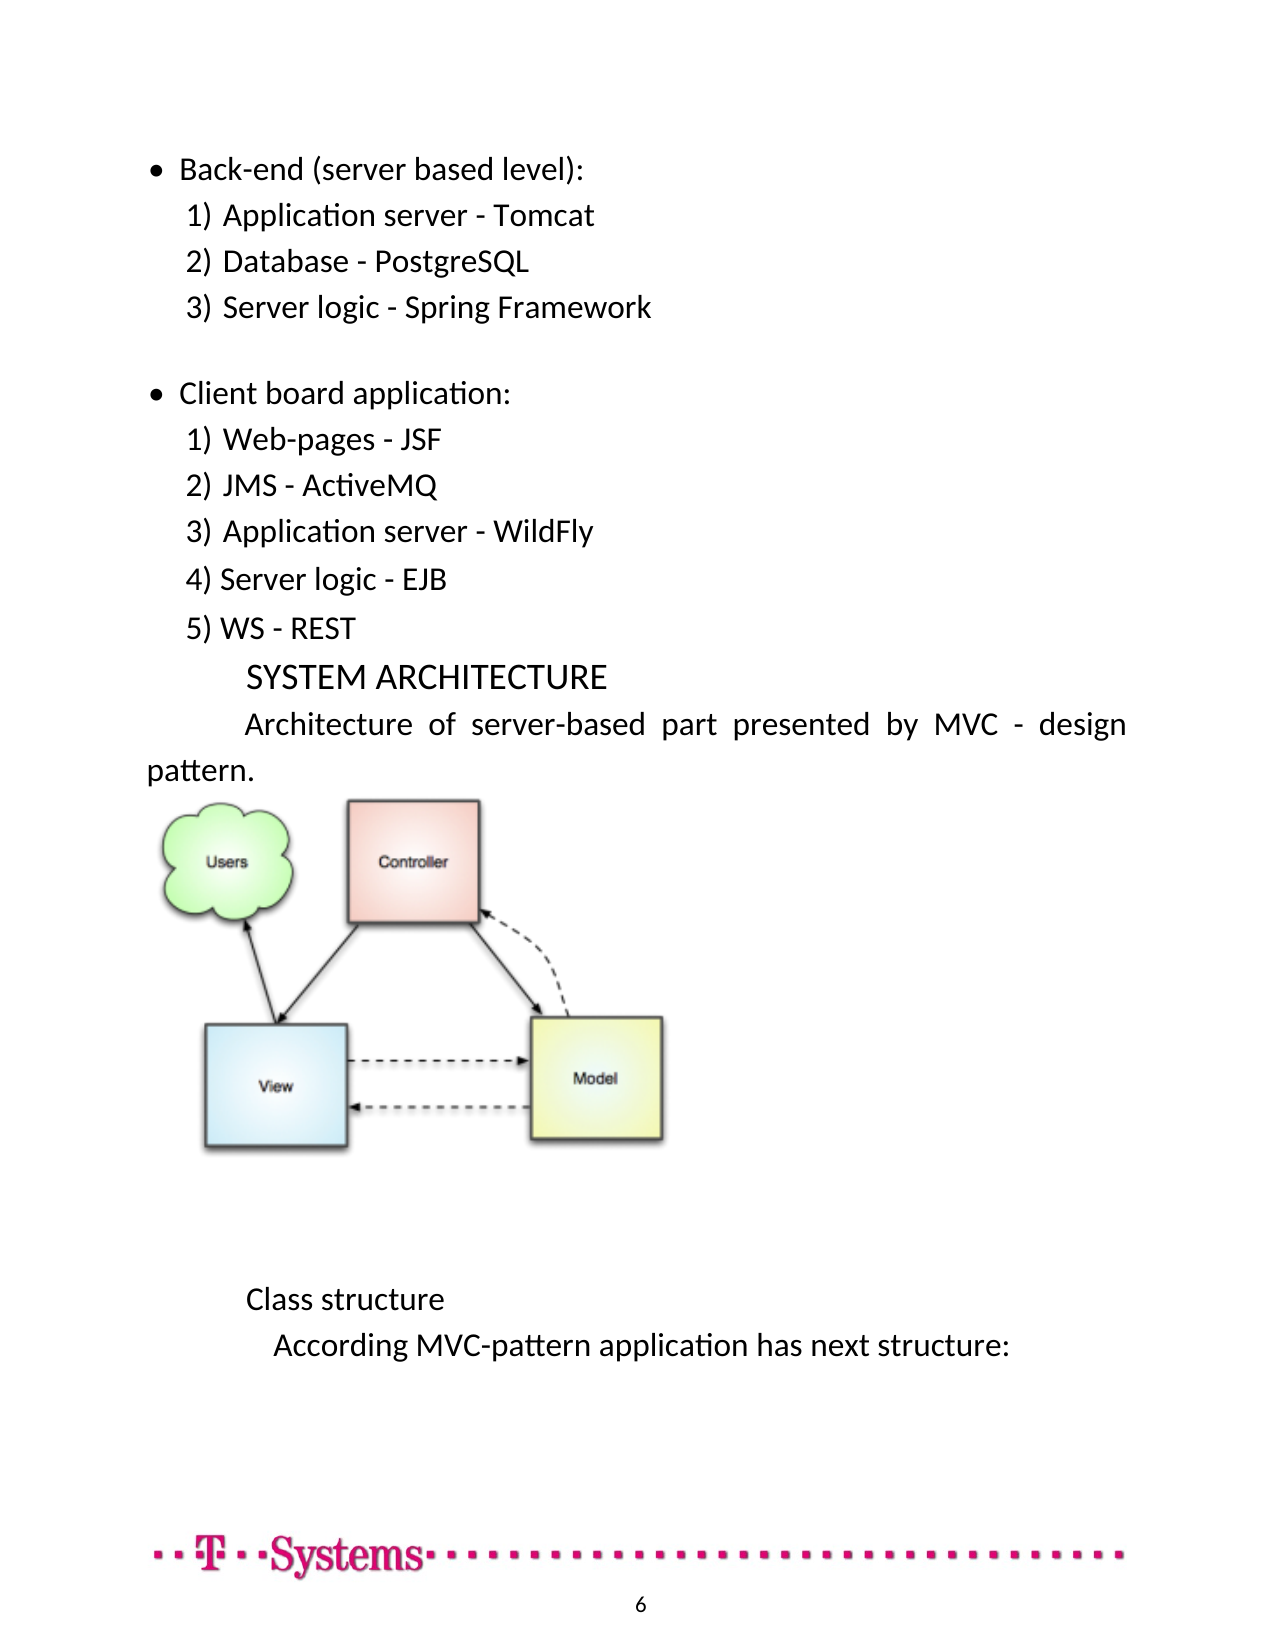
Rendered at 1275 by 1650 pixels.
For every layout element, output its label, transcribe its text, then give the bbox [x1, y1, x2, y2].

text 4) Server logic - EJB [185, 558, 1128, 599]
text Class structure [246, 1278, 952, 1318]
list Back-end (server based level): [148, 148, 1128, 189]
list Client board application: [148, 372, 1128, 413]
list JMS - ActiveMQ [185, 464, 1128, 504]
list Server logic - Spring Framework [185, 286, 1128, 326]
list Web-pages - JSF [185, 418, 1128, 459]
picture [147, 794, 674, 1160]
list Application server - WildFly [185, 509, 1128, 550]
text Architecture of server-based part presented by MVC - design pattern. [146, 703, 1128, 789]
picture [147, 1518, 1128, 1586]
text According MVC-pattern application has next structure: [156, 1323, 1128, 1364]
list Application server - Tomcat [185, 194, 1128, 235]
list Database - PostgreSQL [185, 240, 1128, 281]
subtitle SYSTEM ARCHITECTURE [246, 653, 1128, 699]
text 5) WS - REST [185, 607, 1128, 648]
